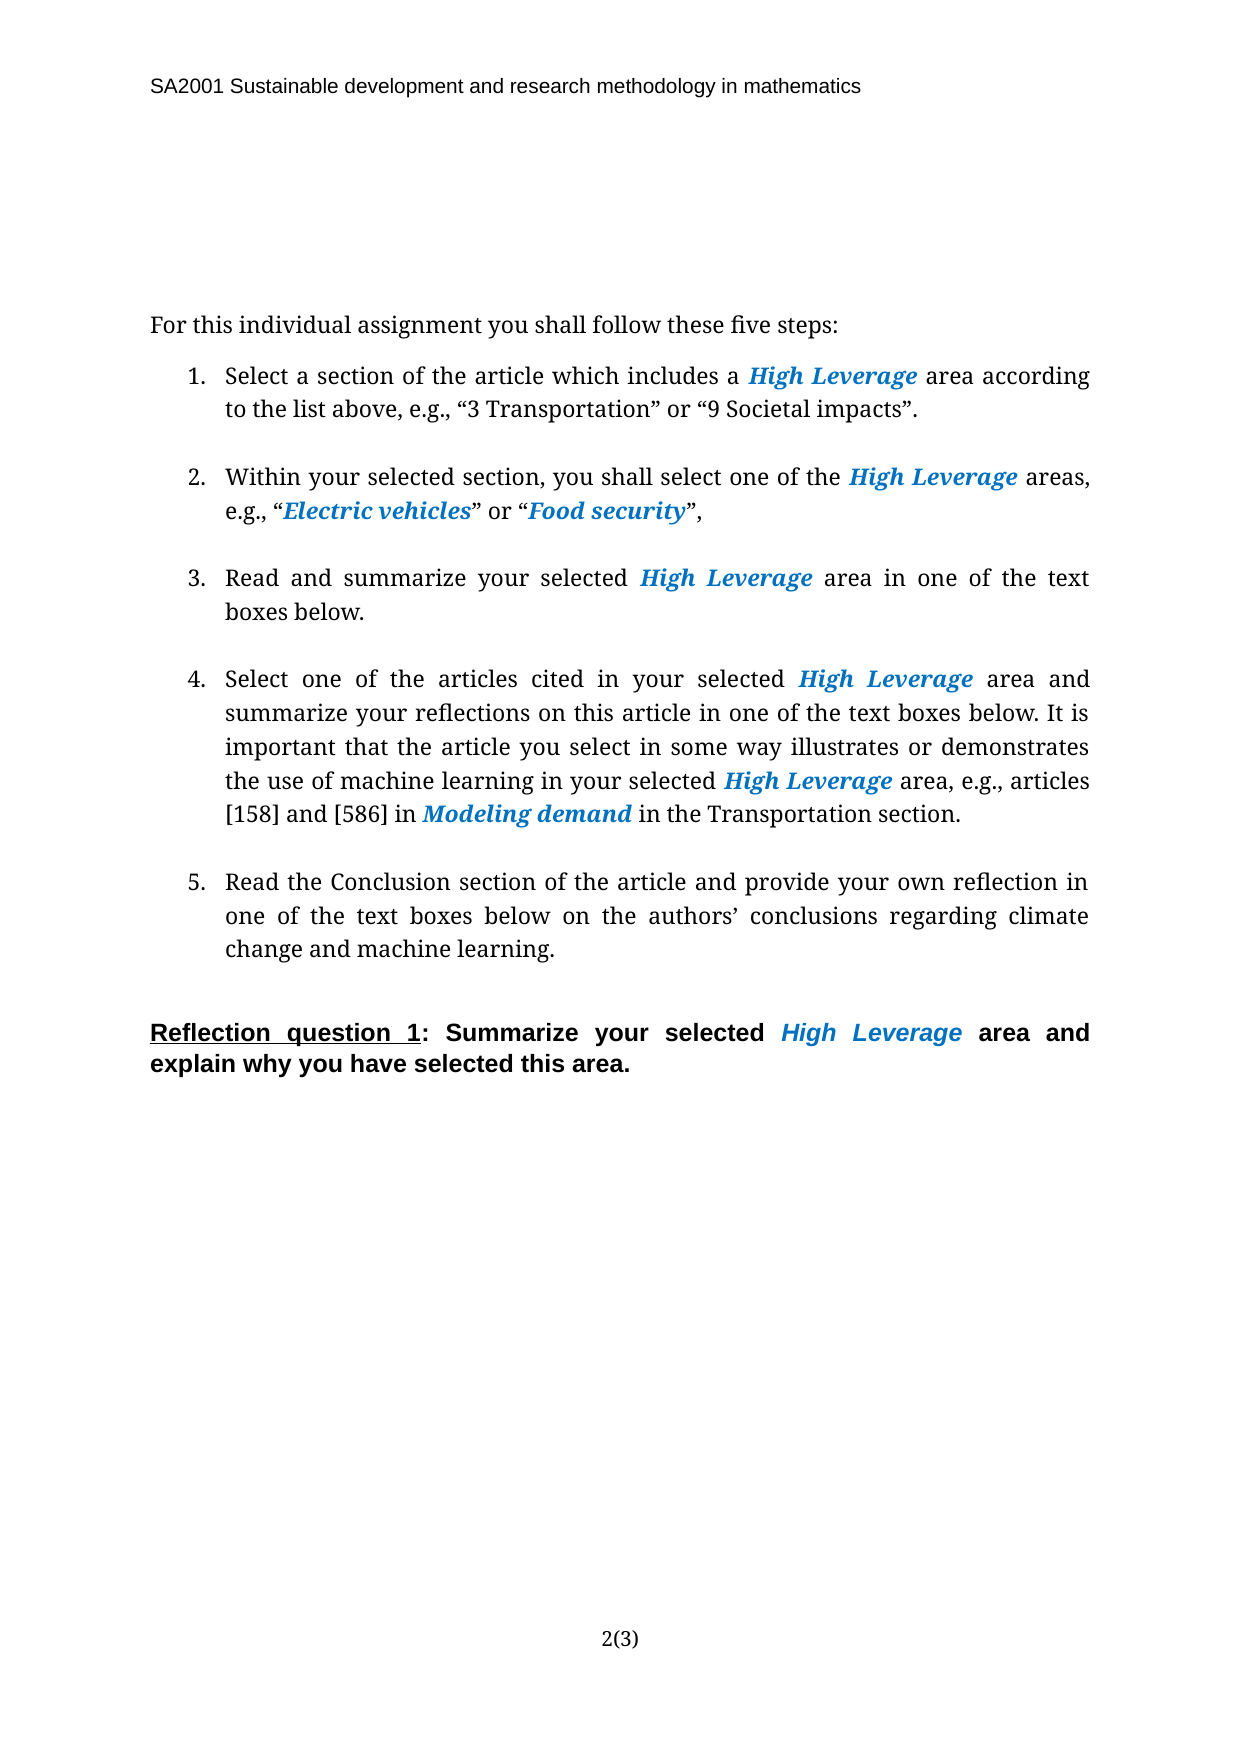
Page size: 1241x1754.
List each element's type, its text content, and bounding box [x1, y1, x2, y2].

text For this individual assignment you shall follow these five steps: [150, 309, 1090, 341]
text Reflection question 1: Summarize your selected High Leverage area and explain why you have selected this area. [150, 1018, 1090, 1077]
list Select a section of the article which includes a High Leverage area according to the list above, e.g., “3 Transportation” or “9 Societal impacts”. [187, 360, 1090, 425]
list Read and summarize your selected High Leverage area in one of the text boxes below. [187, 562, 1090, 627]
list Read the Conclusion section of the article and provide your own reflection in one of the text boxes below on the authors’ conclusions regarding climate change and machine learning. [187, 866, 1090, 965]
list Within your selected section, you shall select one of the High Leverage areas, e.g., “Electric vehicles” or “Food security”, [187, 461, 1090, 526]
list Select one of the articles cited in your selected High Leverage area and summarize your reflections on this article in one of the text boxes below. It is important that the article you select in some way illustrates or demonstrates the use of machine learning in your selected High Leverage area, e.g., articles [158] and [586] in Modeling demand in the Transportation section. [187, 663, 1090, 830]
